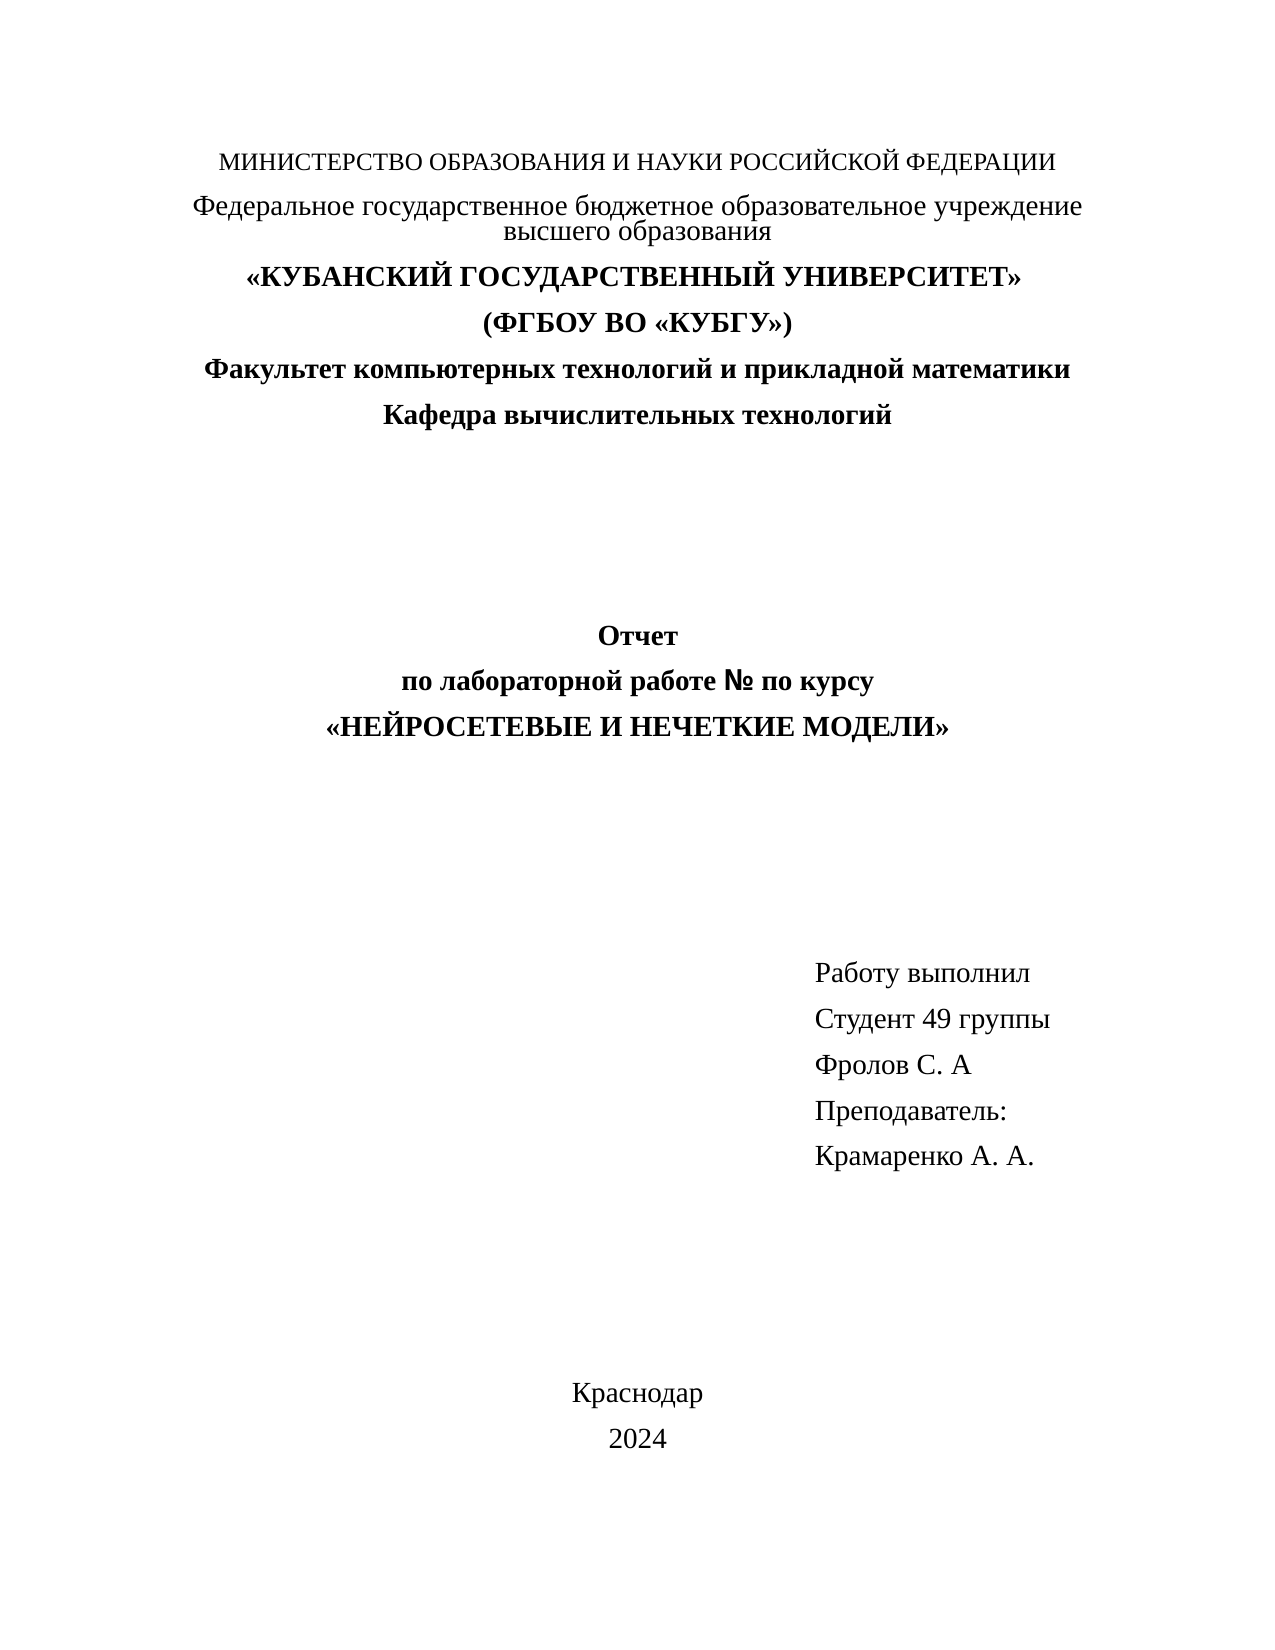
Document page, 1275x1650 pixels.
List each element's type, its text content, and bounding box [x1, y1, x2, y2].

text Работу выполнил [814, 962, 1125, 987]
text Отчет [150, 625, 1125, 650]
text (ФГБОУ ВО «КУБГУ») [784, 312, 1125, 337]
text (ФГБОУ ВО «КУБГУ») [487, 312, 787, 337]
text Факультет компьютерных технологий и прикладной математики [150, 358, 1125, 383]
text 2024 [150, 1428, 1125, 1453]
text Фролов С. А [814, 1054, 1125, 1079]
text «НЕЙРОСЕТЕВЫЕ И НЕЧЕТКИЕ МОДЕЛИ» [150, 717, 858, 742]
text по лабораторной работе № по курсу [150, 671, 1125, 696]
text «КУБАНСКИЙ ГОСУДАРСТВЕННЫЙ УНИВЕРСИТЕТ» [150, 267, 546, 292]
text (ФГБОУ ВО «КУБГУ») [150, 312, 489, 337]
text Кафедра вычислительных технологий [430, 404, 1125, 429]
text «НЕЙРОСЕТЕВЫЕ И НЕЧЕТКИЕ МОДЕЛИ» [870, 717, 1125, 742]
text Крамаренко А. А. [814, 1146, 1125, 1171]
text Кафедра вычислительных технологий [150, 404, 426, 429]
text МИНИСТЕРСТВО ОБРАЗОВАНИЯ И НАУКИ РОССИЙСКОЙ ФЕДЕРАЦИИ [150, 150, 1125, 175]
text Краснодар [150, 1382, 1125, 1407]
text Федеральное государственное бюджетное образовательное учреждение высшего образования [150, 196, 1125, 246]
text Преподаватель: [814, 1100, 1125, 1125]
text Студент 49 группы [814, 1008, 1125, 1033]
text «КУБАНСКИЙ ГОСУДАРСТВЕННЫЙ УНИВЕРСИТЕТ» [558, 267, 1125, 292]
